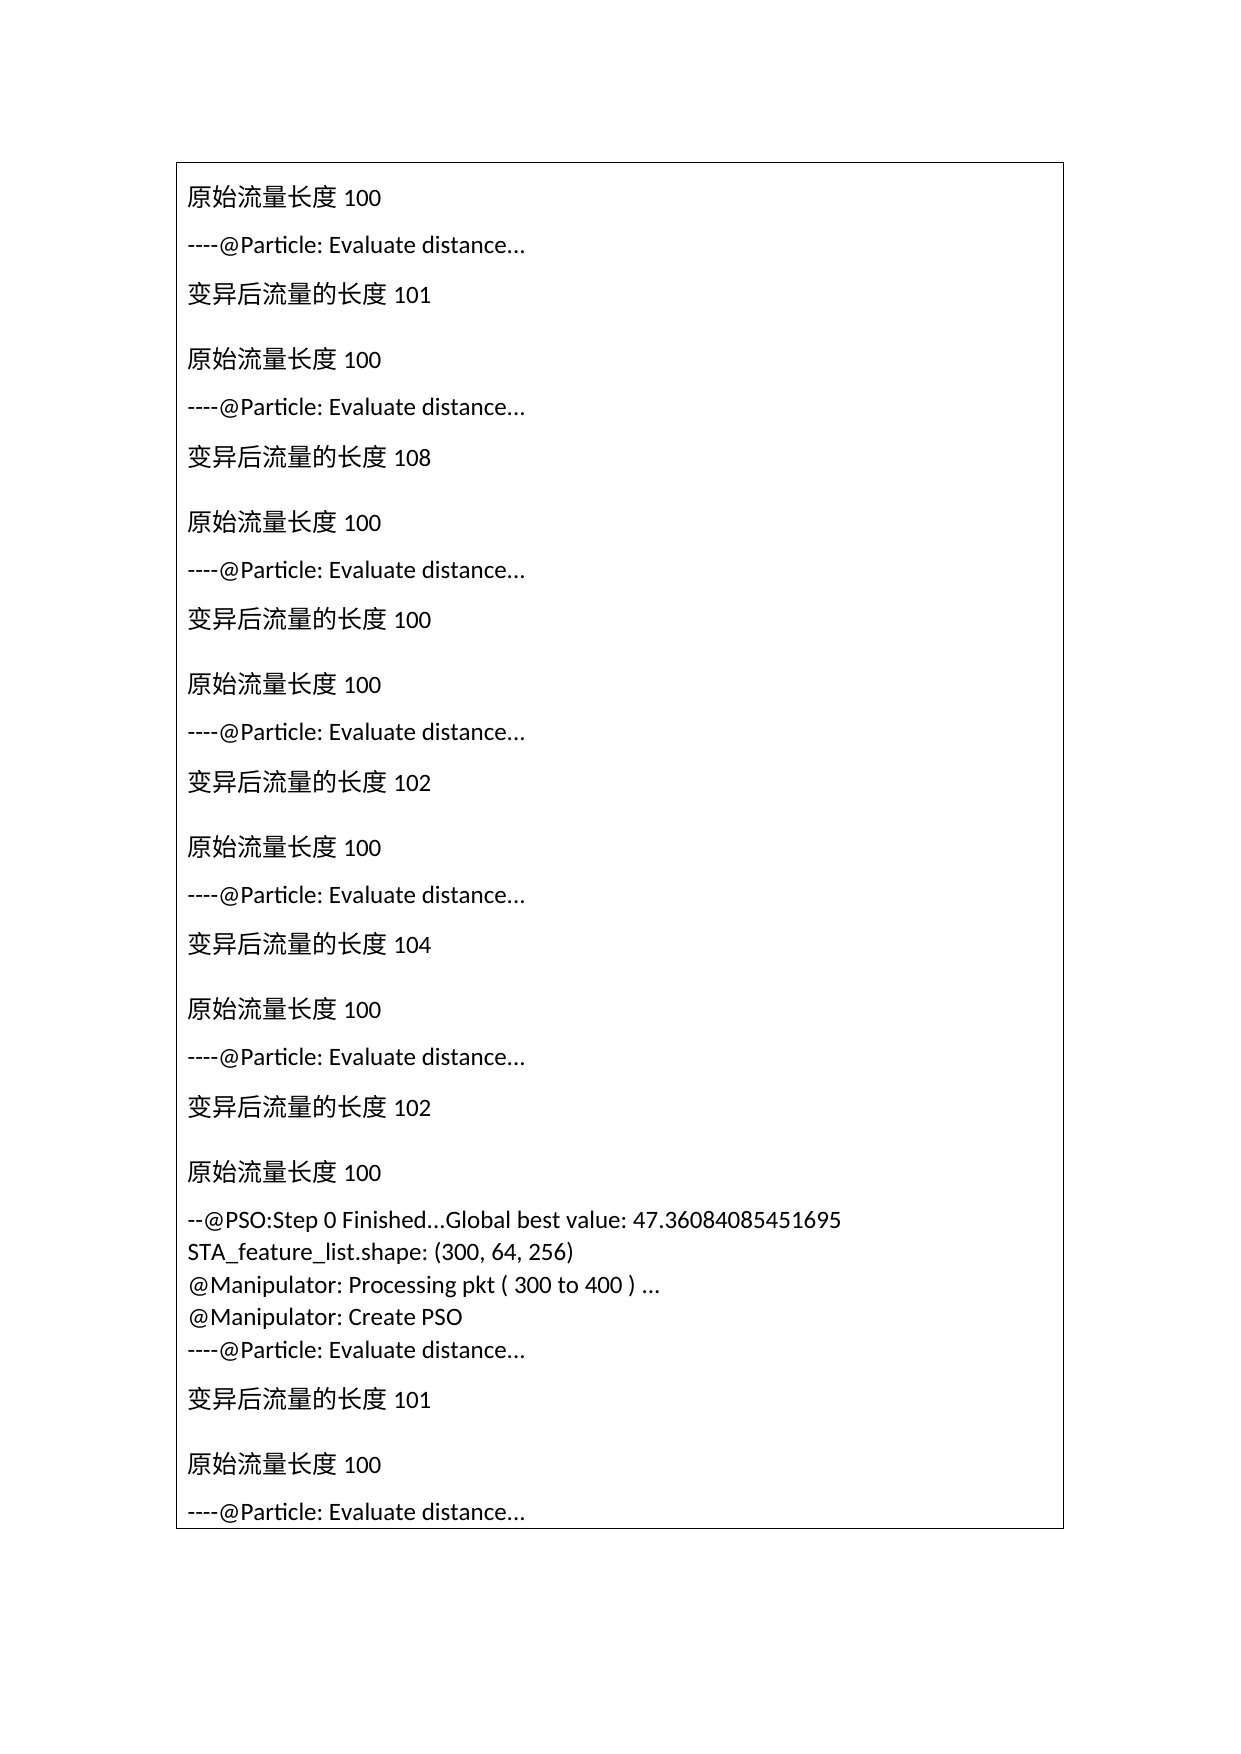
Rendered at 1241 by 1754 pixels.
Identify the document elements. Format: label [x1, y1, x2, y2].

table_header [177, 163, 1063, 1528]
